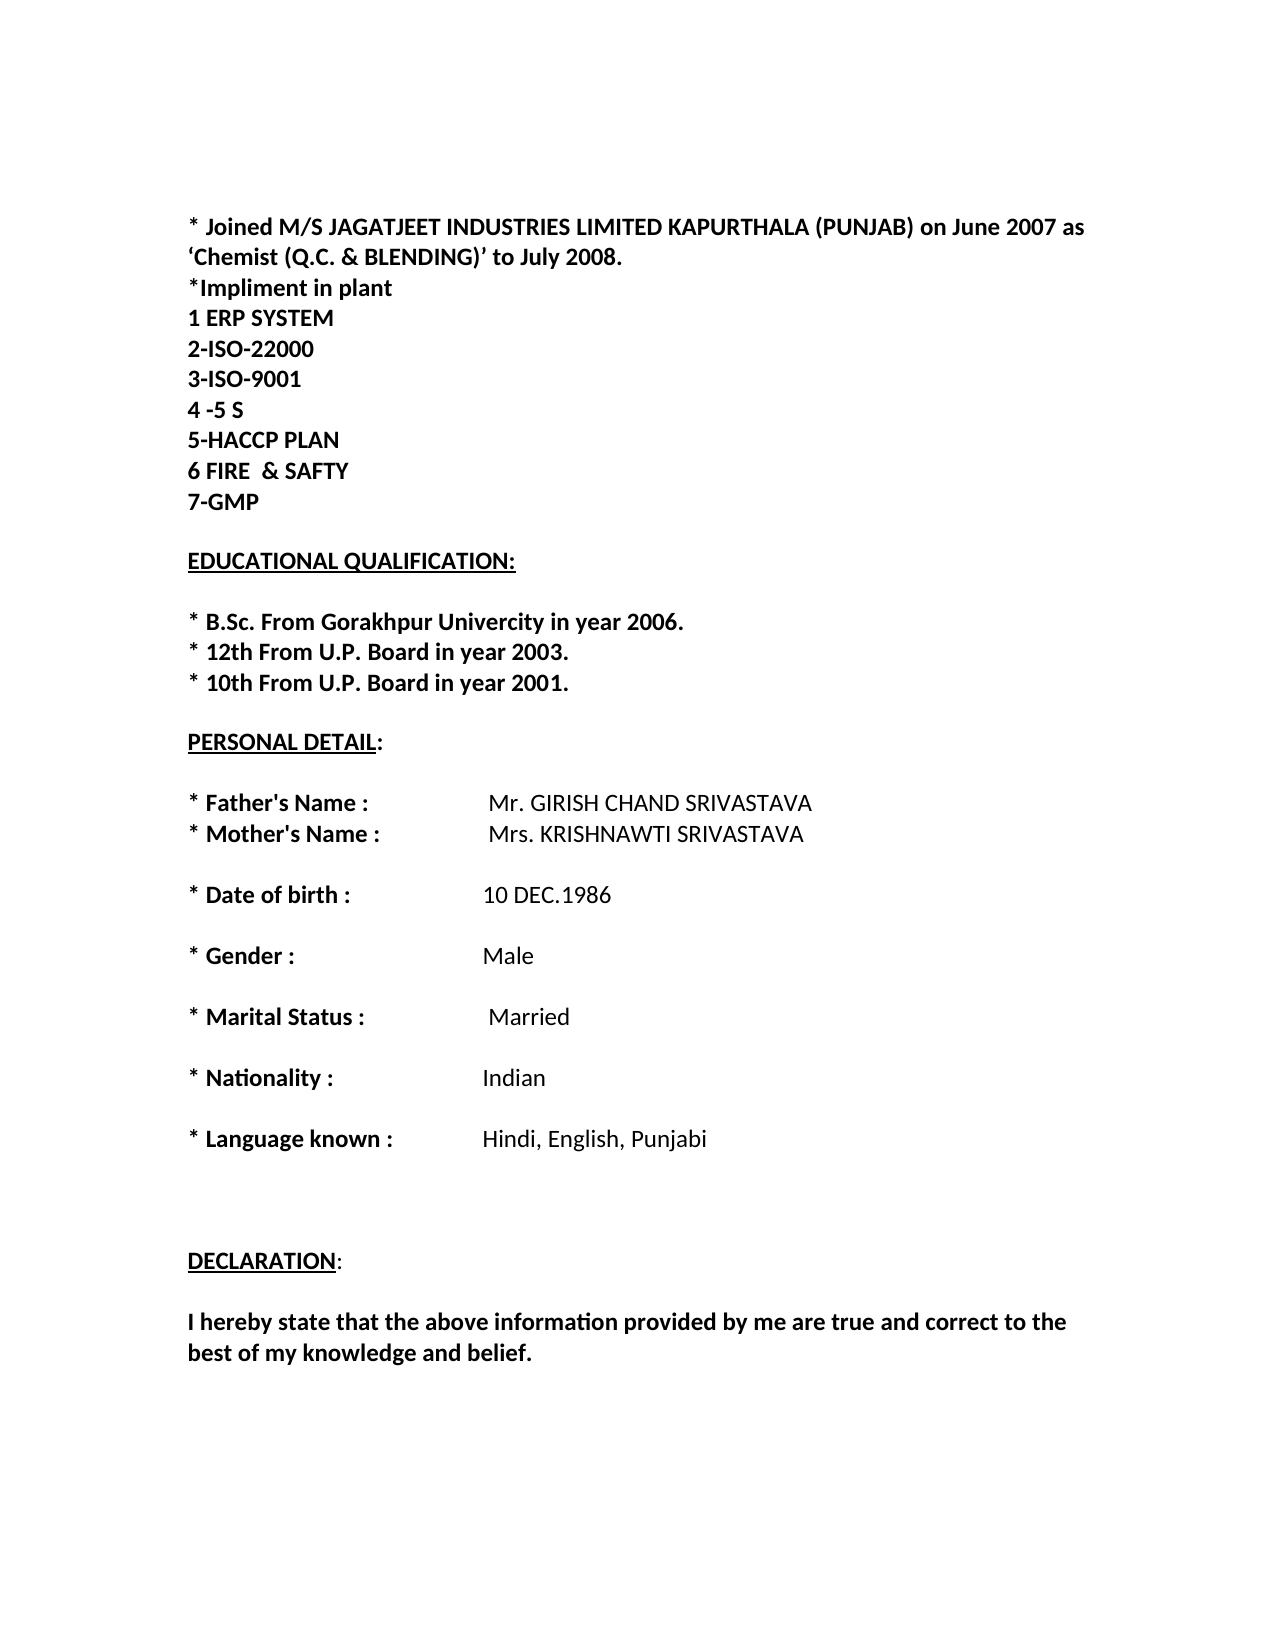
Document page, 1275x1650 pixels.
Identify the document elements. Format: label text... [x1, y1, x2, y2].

text 3-ISO-9001 [187, 364, 1087, 394]
text *Impliment in plant [187, 272, 1087, 303]
text 7-GMP [187, 486, 1087, 545]
text 4 -5 S [187, 394, 1087, 425]
text 2-ISO-22000 [187, 333, 1087, 364]
text 5-HACCP PLAN [187, 425, 1087, 455]
text 6 FIRE & SAFTY [187, 455, 1087, 486]
text * Joined M/S JAGATJEET INDUSTRIES LIMITED KAPURTHALA (PUNJAB) on June 2007 as ‘Chemist (Q.C. & BLENDING)’ to July 2008. [187, 181, 1087, 272]
text 1 ERP SYSTEM [187, 303, 1087, 333]
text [187, 726, 1087, 1459]
text EDUCATIONAL QUALIFICATION: * B.Sc. From Gorakhpur Univercity in year 2006. * 12th From U.P. Board in year 2003. * 10th From U.P. Board in year 2001. [187, 545, 1087, 726]
